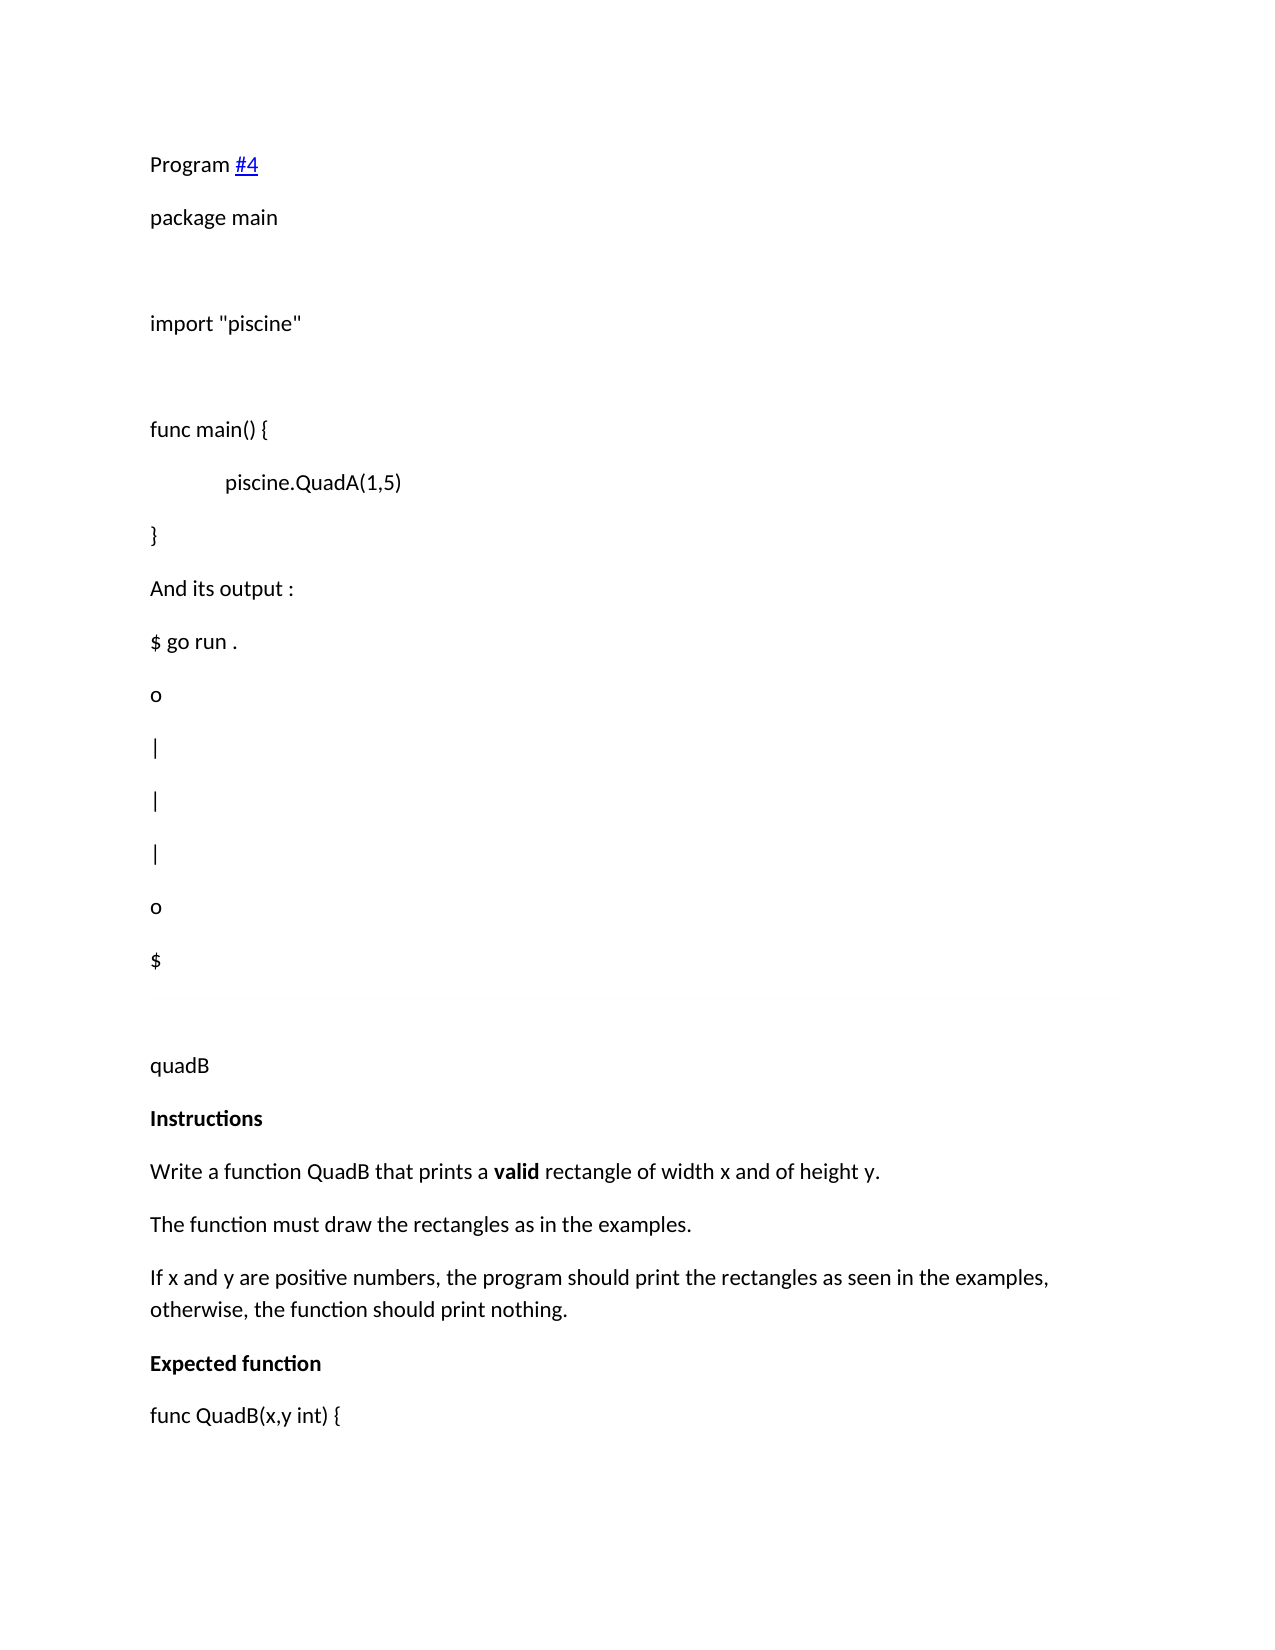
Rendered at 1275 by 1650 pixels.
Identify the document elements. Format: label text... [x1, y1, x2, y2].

text Expected function [150, 1349, 1125, 1377]
text import "piscine" [150, 309, 1125, 337]
text func main() { [150, 415, 1125, 443]
text func QuadB(x,y int) { [150, 1402, 1125, 1430]
text o [150, 680, 1125, 708]
text | [150, 839, 1125, 867]
text quadB [150, 1051, 1125, 1079]
text } [150, 521, 1125, 549]
text | [150, 786, 1125, 814]
text Instructions [150, 1104, 1125, 1132]
text package main [150, 203, 1125, 231]
text If x and y are positive numbers, the program should print the rectangles as seen in the examples, otherwise, the function should print nothing. [150, 1263, 1125, 1324]
text piscine.QuadA(1,5) [150, 468, 1125, 496]
text o [150, 892, 1125, 920]
text Write a function QuadB that prints a valid rectangle of width x and of height y. [150, 1157, 1125, 1185]
text $ go run . [150, 627, 1125, 655]
text Program #4 [150, 150, 1125, 178]
text | [150, 733, 1125, 761]
text $ [150, 945, 1125, 973]
text The function must draw the rectangles as in the examples. [150, 1210, 1125, 1238]
text And its output : [150, 574, 1125, 602]
